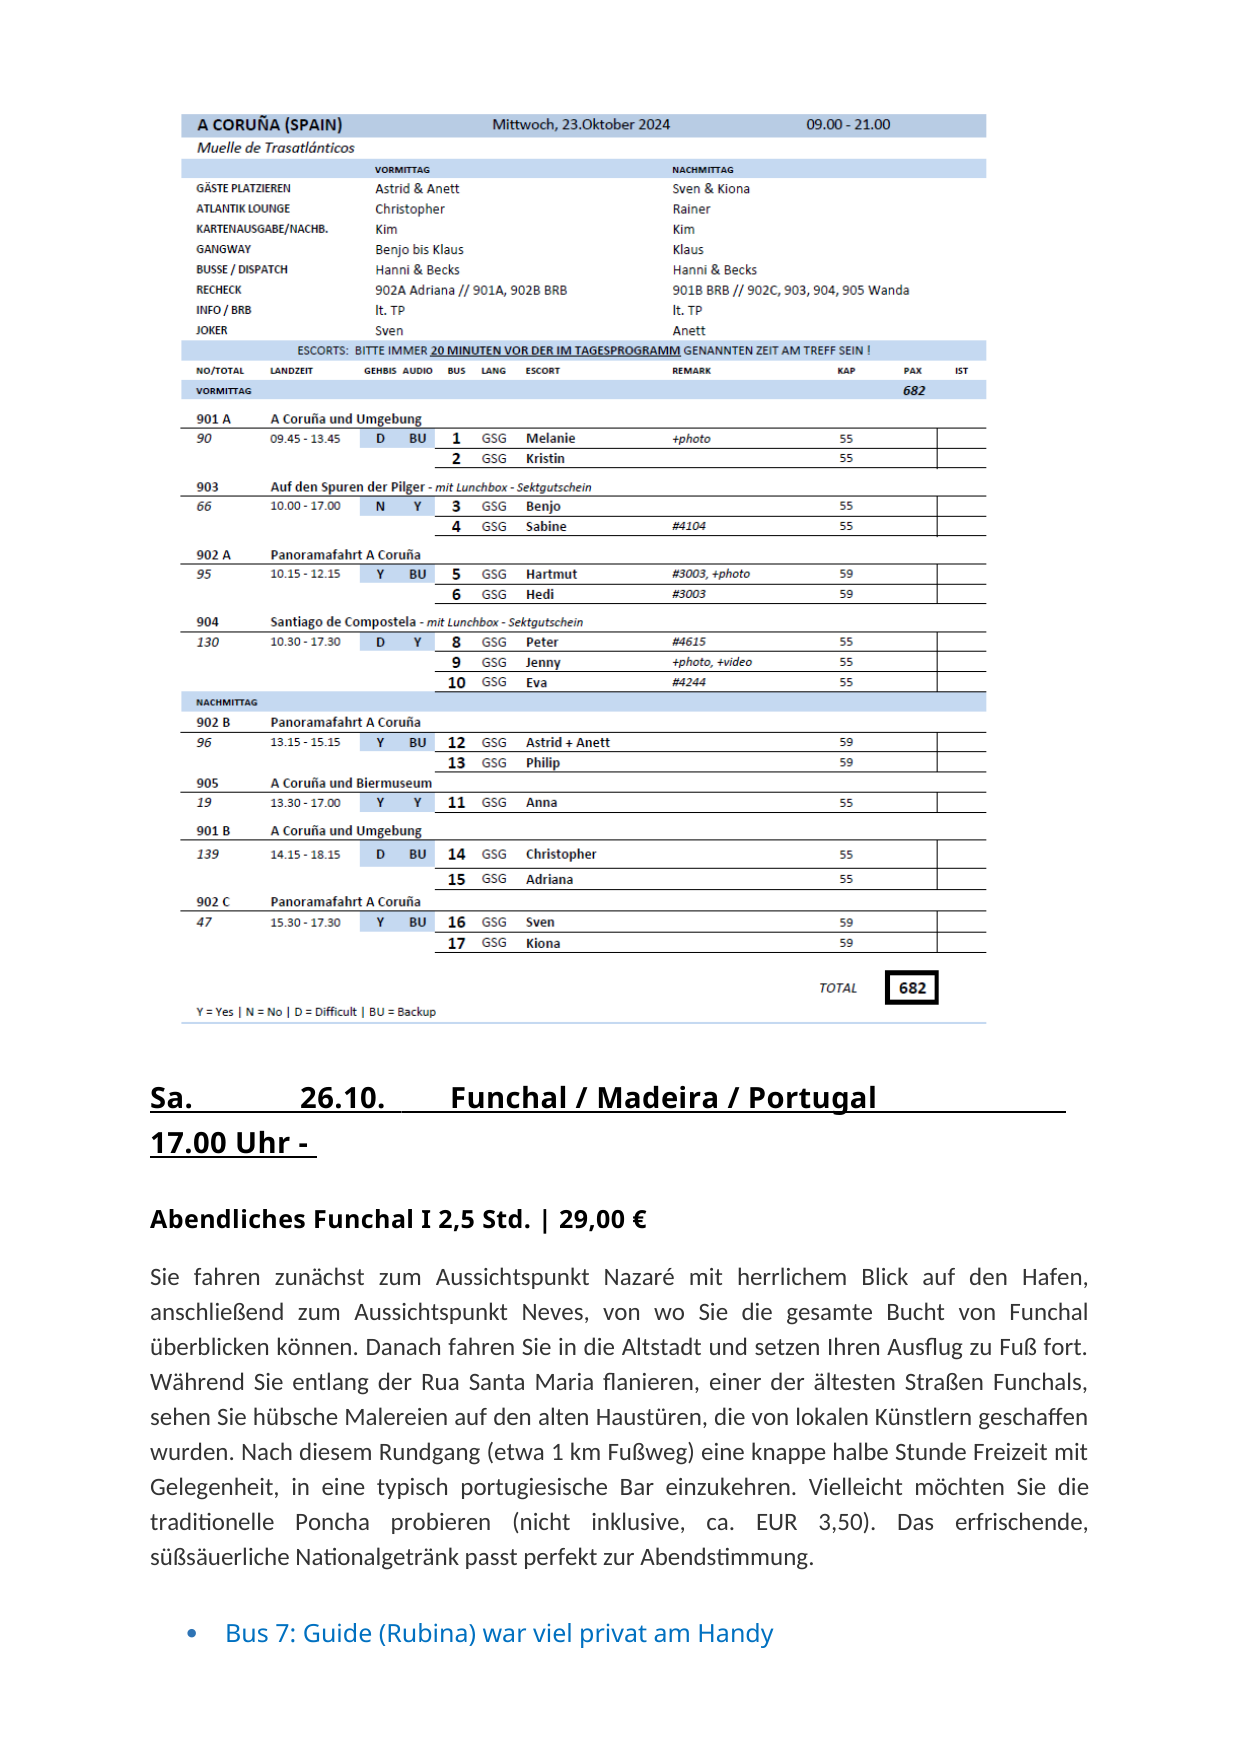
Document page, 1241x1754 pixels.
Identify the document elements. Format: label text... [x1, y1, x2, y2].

subtitle Sa. 26.10. Funchal / Madeira / Portugal 17.00 Uhr - [150, 1077, 1090, 1162]
picture [150, 103, 1035, 1024]
list Bus 7: Guide (Rubina) war viel privat am Handy [187, 1616, 1090, 1650]
text Abendliches Funchal I 2,5 Std. | 29,00 € [150, 1168, 1090, 1236]
text Sie fahren zunächst zum Aussichtspunkt Nazaré mit herrlichem Blick auf den Hafen, anschließend zum Aussichtspunkt Neves, von wo Sie die gesamte Bucht von Funchal überblicken können. Danach fahren Sie in die Altstadt und setzen Ihren Ausflug zu Fuß fort. Während Sie entlang der Rua Santa Maria flanieren, einer der ältesten Straßen Funchals, sehen Sie hübsche Malereien auf den alten Haustüren, die von lokalen Künstlern geschaffen wurden. Nach diesem Rundgang (etwa 1 km Fußweg) eine knappe halbe Stunde Freizeit mit Gelegenheit, in eine typisch portugiesische Bar einzukehren. Vielleicht möchten Sie die traditionelle Poncha probieren (nicht inklusive, ca. EUR 3,50). Das erfrischende, süßsäuerliche Nationalgetränk passt perfekt zur Abendstimmung. [150, 1262, 1090, 1572]
